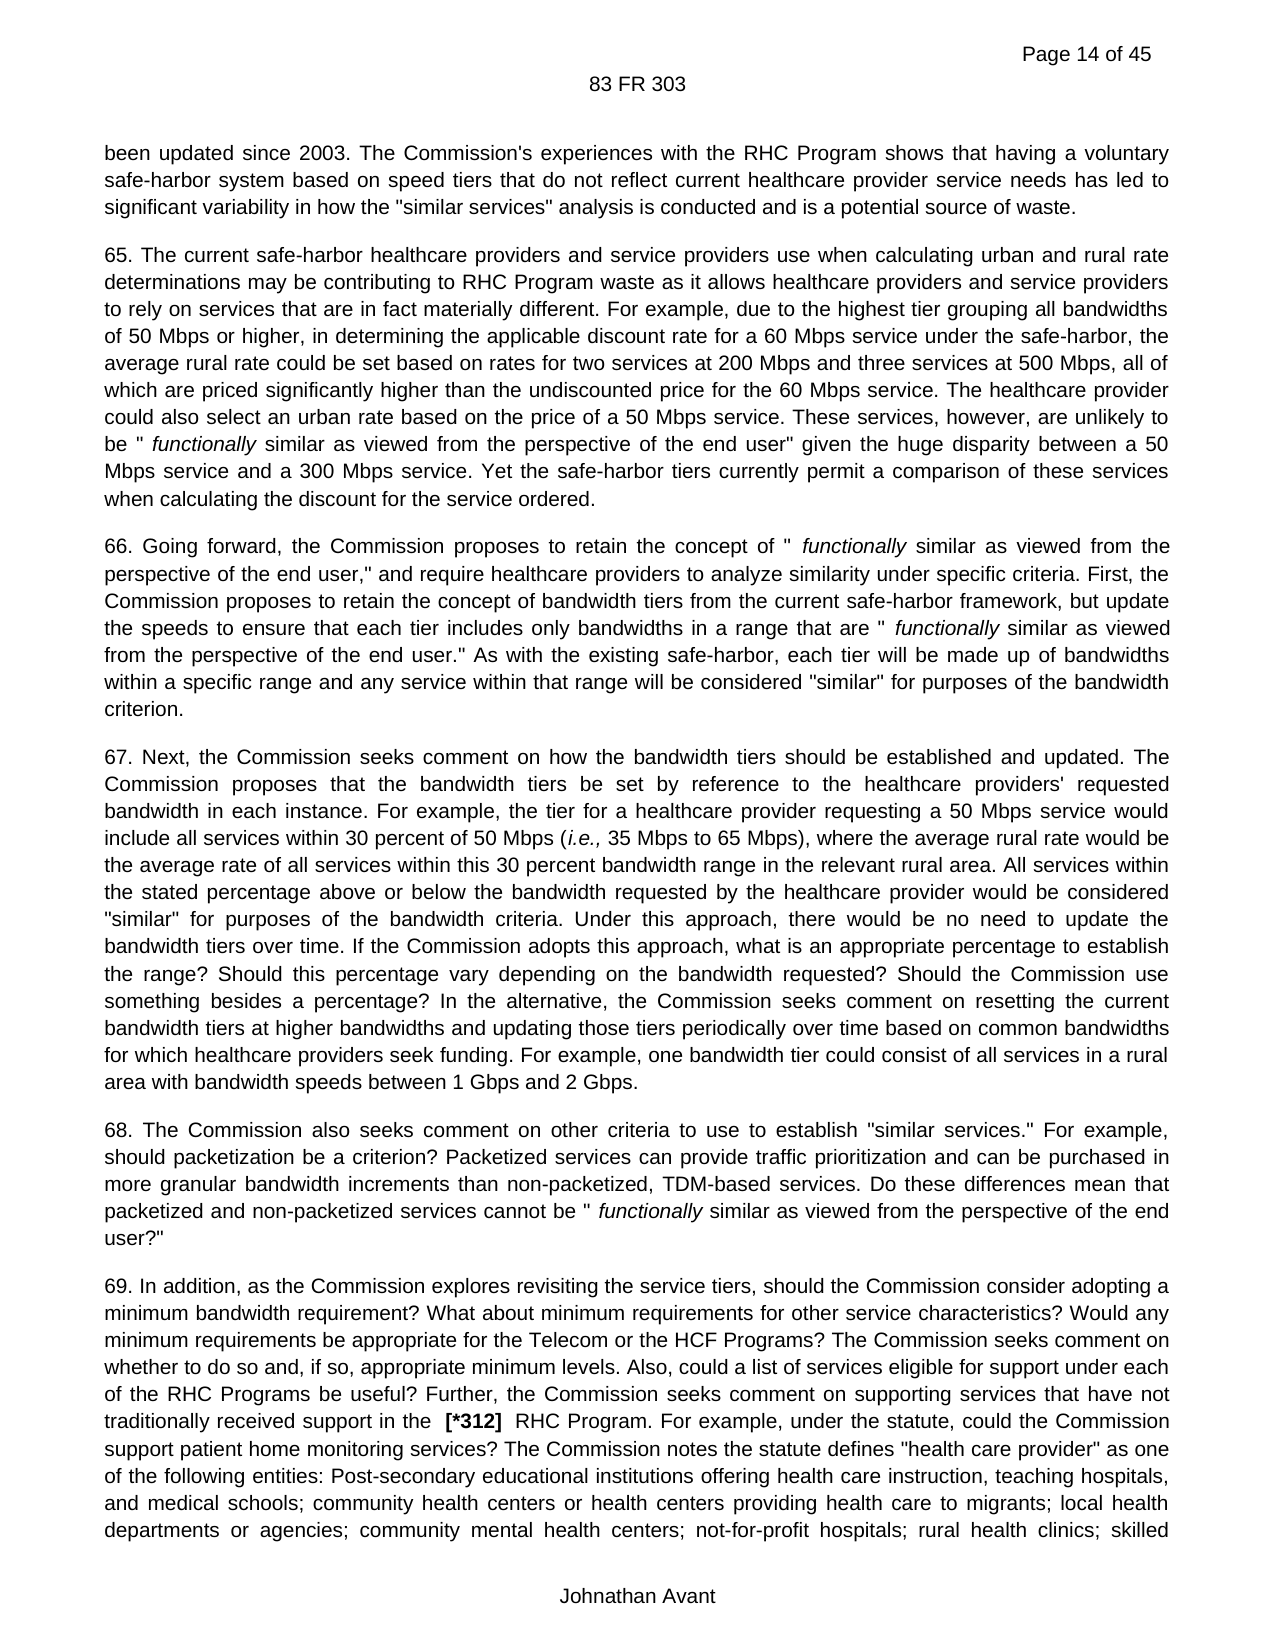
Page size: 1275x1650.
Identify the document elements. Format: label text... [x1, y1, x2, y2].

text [104, 137, 1171, 219]
text 68. The Commission also seeks comment on other criteria to use to establish "similar services." For example, should packetization be a criterion? Packetized services can provide traffic prioritization and can be purchased in more granular bandwidth increments than non-packetized, TDM-based services. Do these differences mean that packetized and non-packetized services cannot be " functionally similar as viewed from the perspective of the end user?" [104, 1114, 1171, 1250]
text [104, 1271, 1171, 1542]
text 65. The current safe-harbor healthcare providers and service providers use when calculating urban and rural rate determinations may be contributing to RHC Program waste as it allows healthcare providers and service providers to rely on services that are in fact materially different. For example, due to the highest tier grouping all bandwidths of 50 Mbps or higher, in determining the applicable discount rate for a 60 Mbps service under the safe-harbor, the average rural rate could be set based on rates for two services at 200 Mbps and three services at 500 Mbps, all of which are priced significantly higher than the undiscounted price for the 60 Mbps service. The healthcare provider could also select an urban rate based on the price of a 50 Mbps service. These services, however, are unlikely to be " functionally similar as viewed from the perspective of the end user" given the huge disparity between a 50 Mbps service and a 300 Mbps service. Yet the safe-harbor tiers currently permit a comparison of these services when calculating the discount for the service ordered. [104, 239, 1171, 510]
text 66. Going forward, the Commission proposes to retain the concept of " functionally similar as viewed from the perspective of the end user," and require healthcare providers to analyze similarity under specific criteria. First, the Commission proposes to retain the concept of bandwidth tiers from the current safe-harbor framework, but update the speeds to ensure that each tier includes only bandwidths in a range that are " functionally similar as viewed from the perspective of the end user." As with the existing safe-harbor, each tier will be made up of bandwidths within a specific range and any service within that range will be considered "similar" for purposes of the bandwidth criterion. [104, 531, 1171, 721]
text 67. Next, the Commission seeks comment on how the bandwidth tiers should be established and updated. The Commission proposes that the bandwidth tiers be set by reference to the healthcare providers' requested bandwidth in each instance. For example, the tier for a healthcare provider requesting a 50 Mbps service would include all services within 30 percent of 50 Mbps (i.e., 35 Mbps to 65 Mbps), where the average rural rate would be the average rate of all services within this 30 percent bandwidth range in the relevant rural area. All services within the stated percentage above or below the bandwidth requested by the healthcare provider would be considered "similar" for purposes of the bandwidth criteria. Under this approach, there would be no need to update the bandwidth tiers over time. If the Commission adopts this approach, what is an appropriate percentage to establish the range? Should this percentage vary depending on the bandwidth requested? Should the Commission use something besides a percentage? In the alternative, the Commission seeks comment on resetting the current bandwidth tiers at higher bandwidths and updating those tiers periodically over time based on common bandwidths for which healthcare providers seek funding. For example, one bandwidth tier could consist of all services in a rural area with bandwidth speeds between 1 Gbps and 2 Gbps. [104, 742, 1171, 1094]
